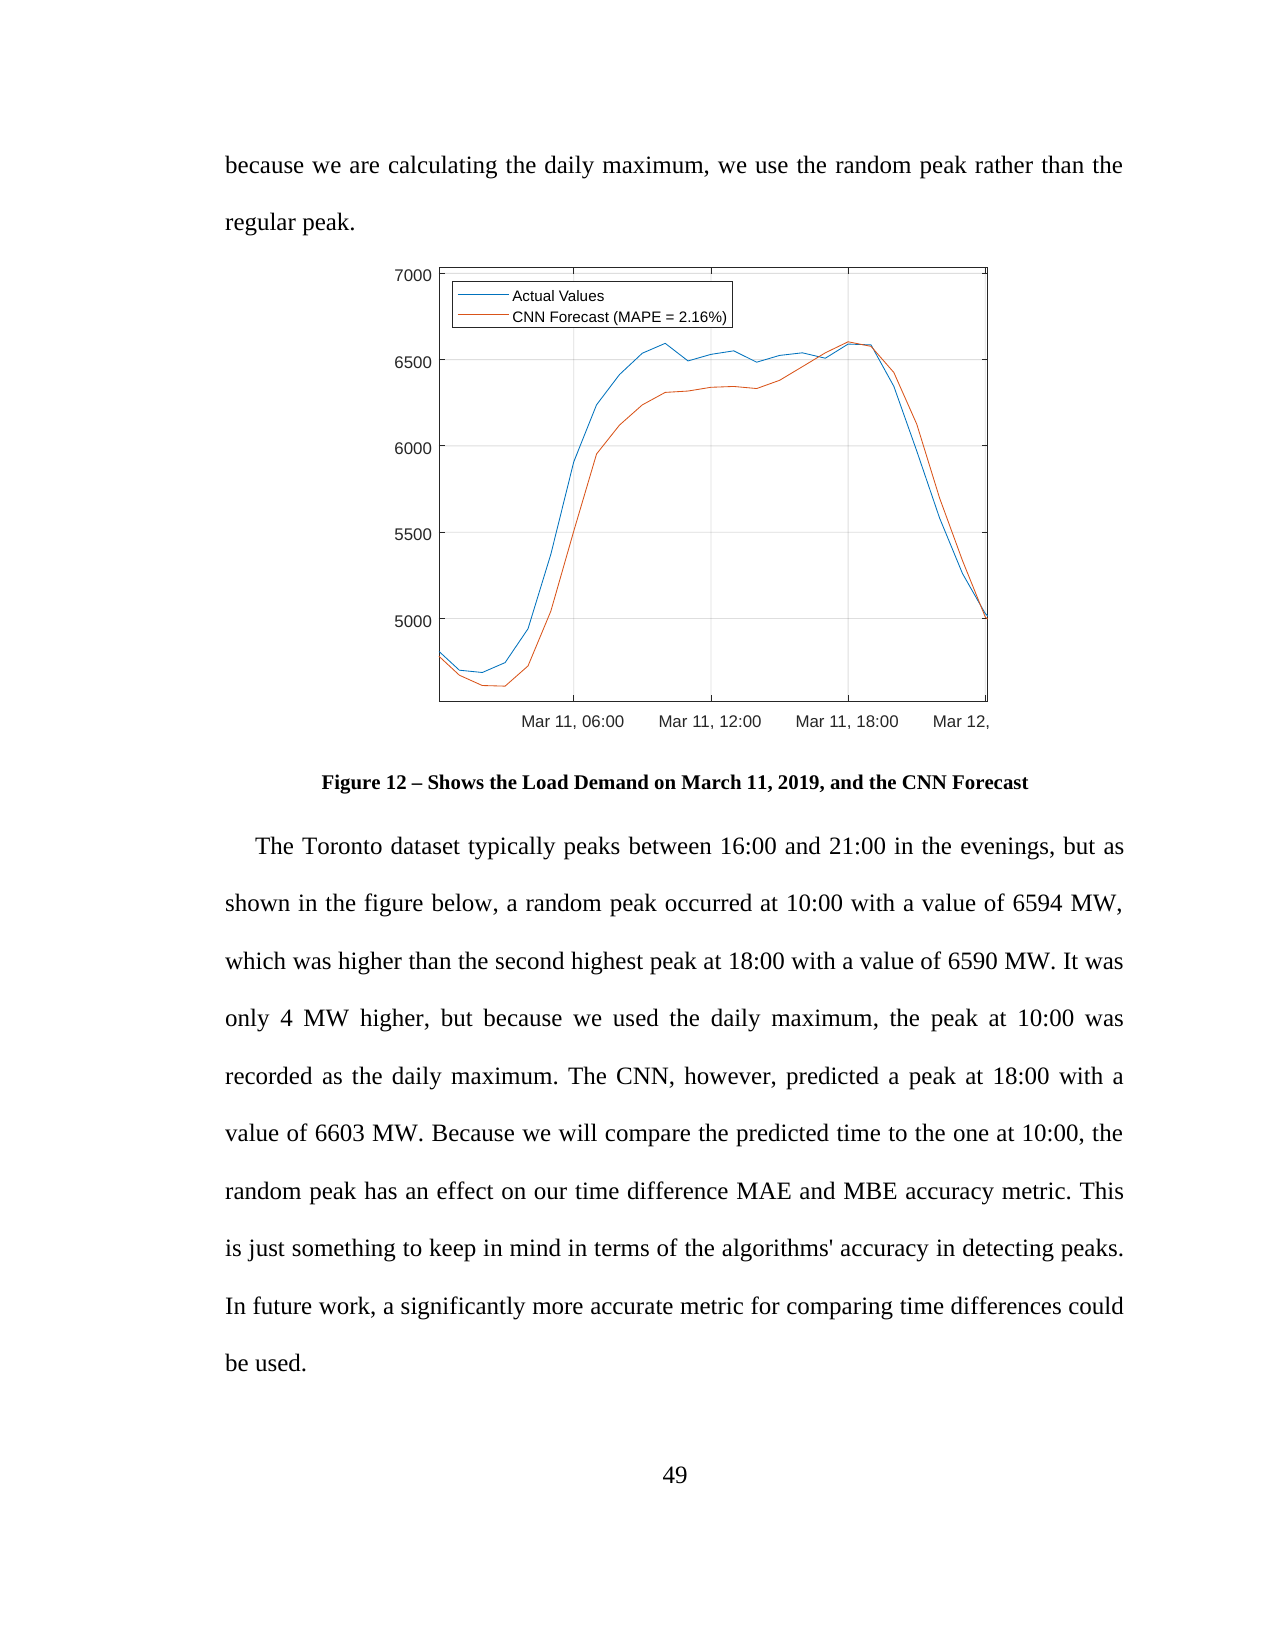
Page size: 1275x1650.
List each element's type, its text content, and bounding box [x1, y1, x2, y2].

text The Toronto dataset typically peaks between 16:00 and 21:00 in the evenings, but as shown in the figure below, a random peak occurred at 10:00 with a value of 6594 MW, which was higher than the second highest peak at 18:00 with a value of 6590 MW. It was only 4 MW higher, but because we used the daily maximum, the peak at 10:00 was recorded as the daily maximum. The CNN, however, predicted a peak at 18:00 with a value of 6603 MW. Because we will compare the predicted time to the one at 10:00, the random peak has an effect on our time difference MAE and MBE accuracy metric. This is just something to keep in mind in terms of the algorithms' accuracy in detecting peaks. In future work, a significantly more accurate metric for comparing time differences could be used. [225, 831, 1125, 1377]
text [225, 150, 1125, 236]
